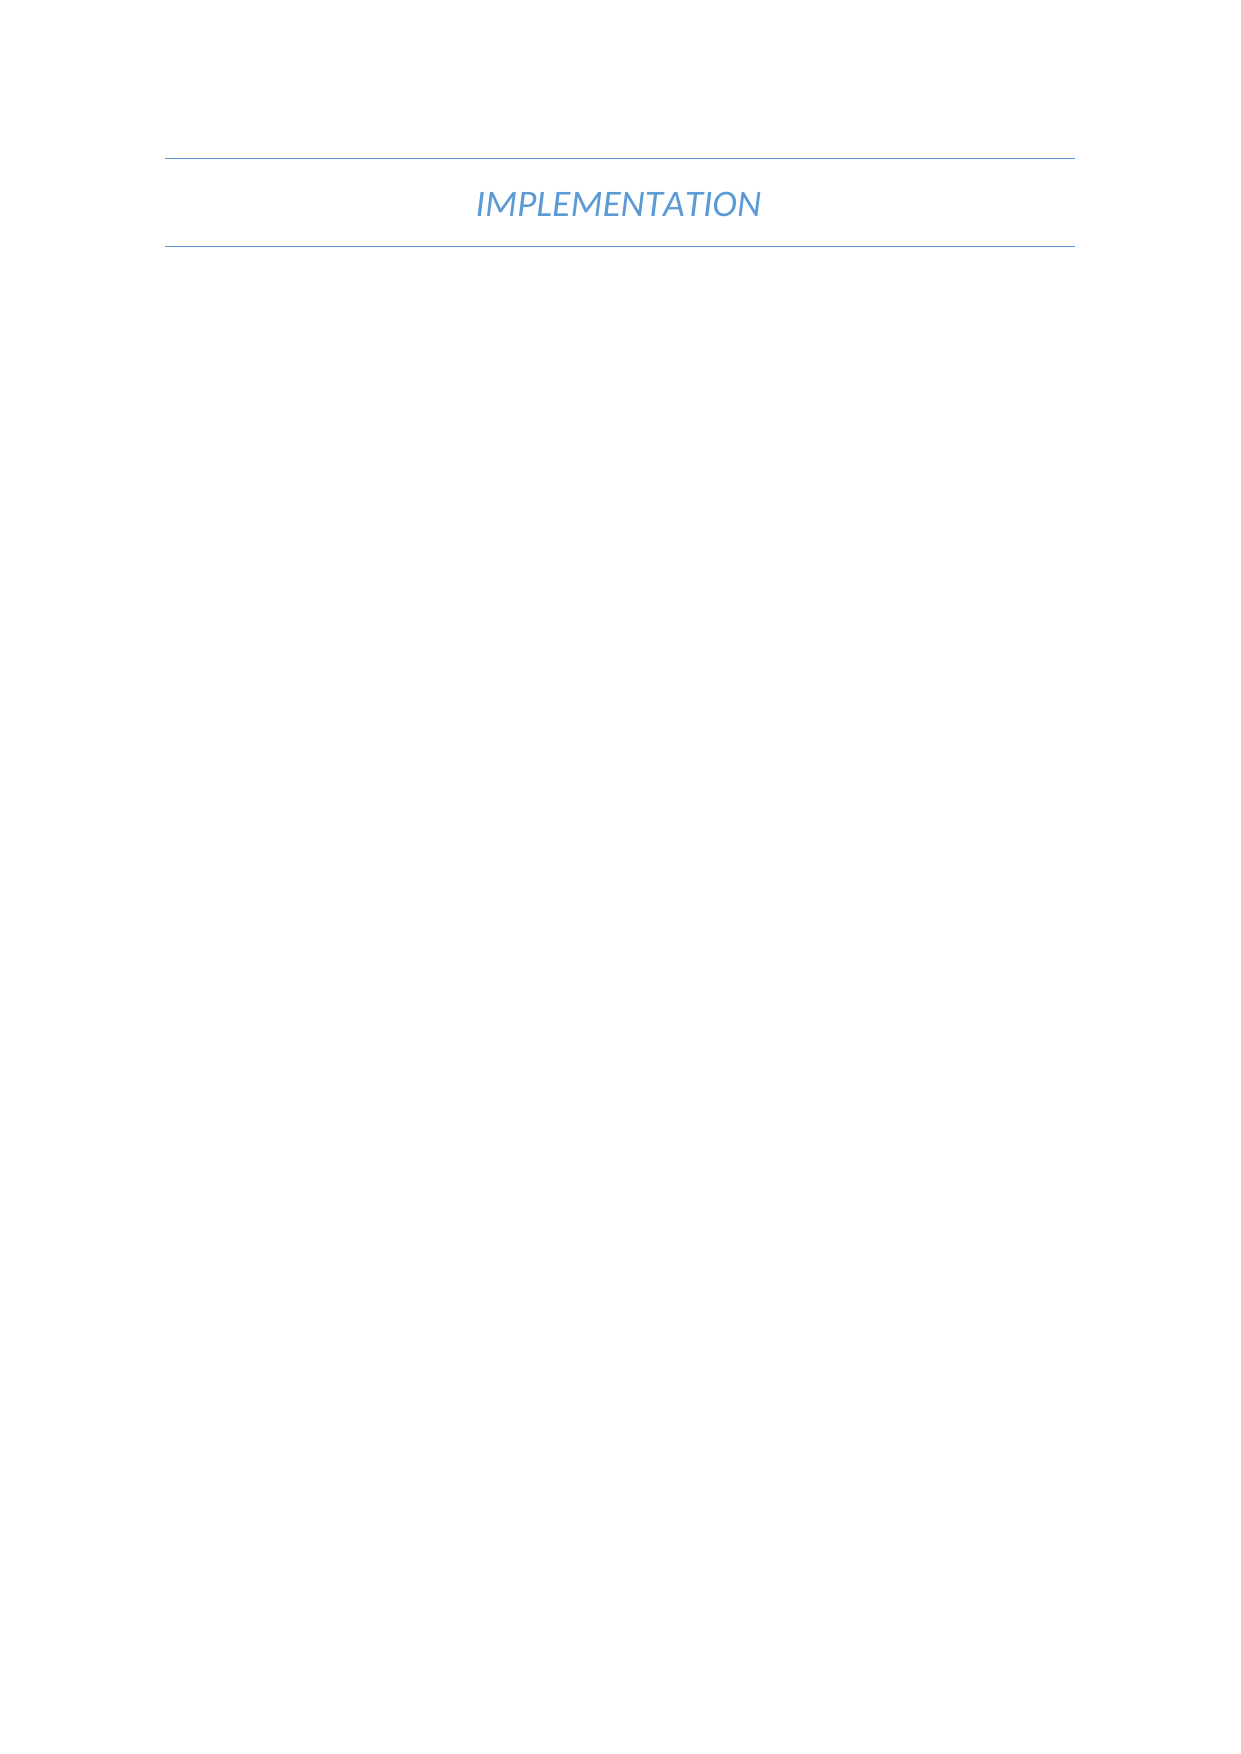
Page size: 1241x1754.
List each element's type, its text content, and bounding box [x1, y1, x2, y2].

text IMPLEMENTATION [165, 159, 1075, 246]
